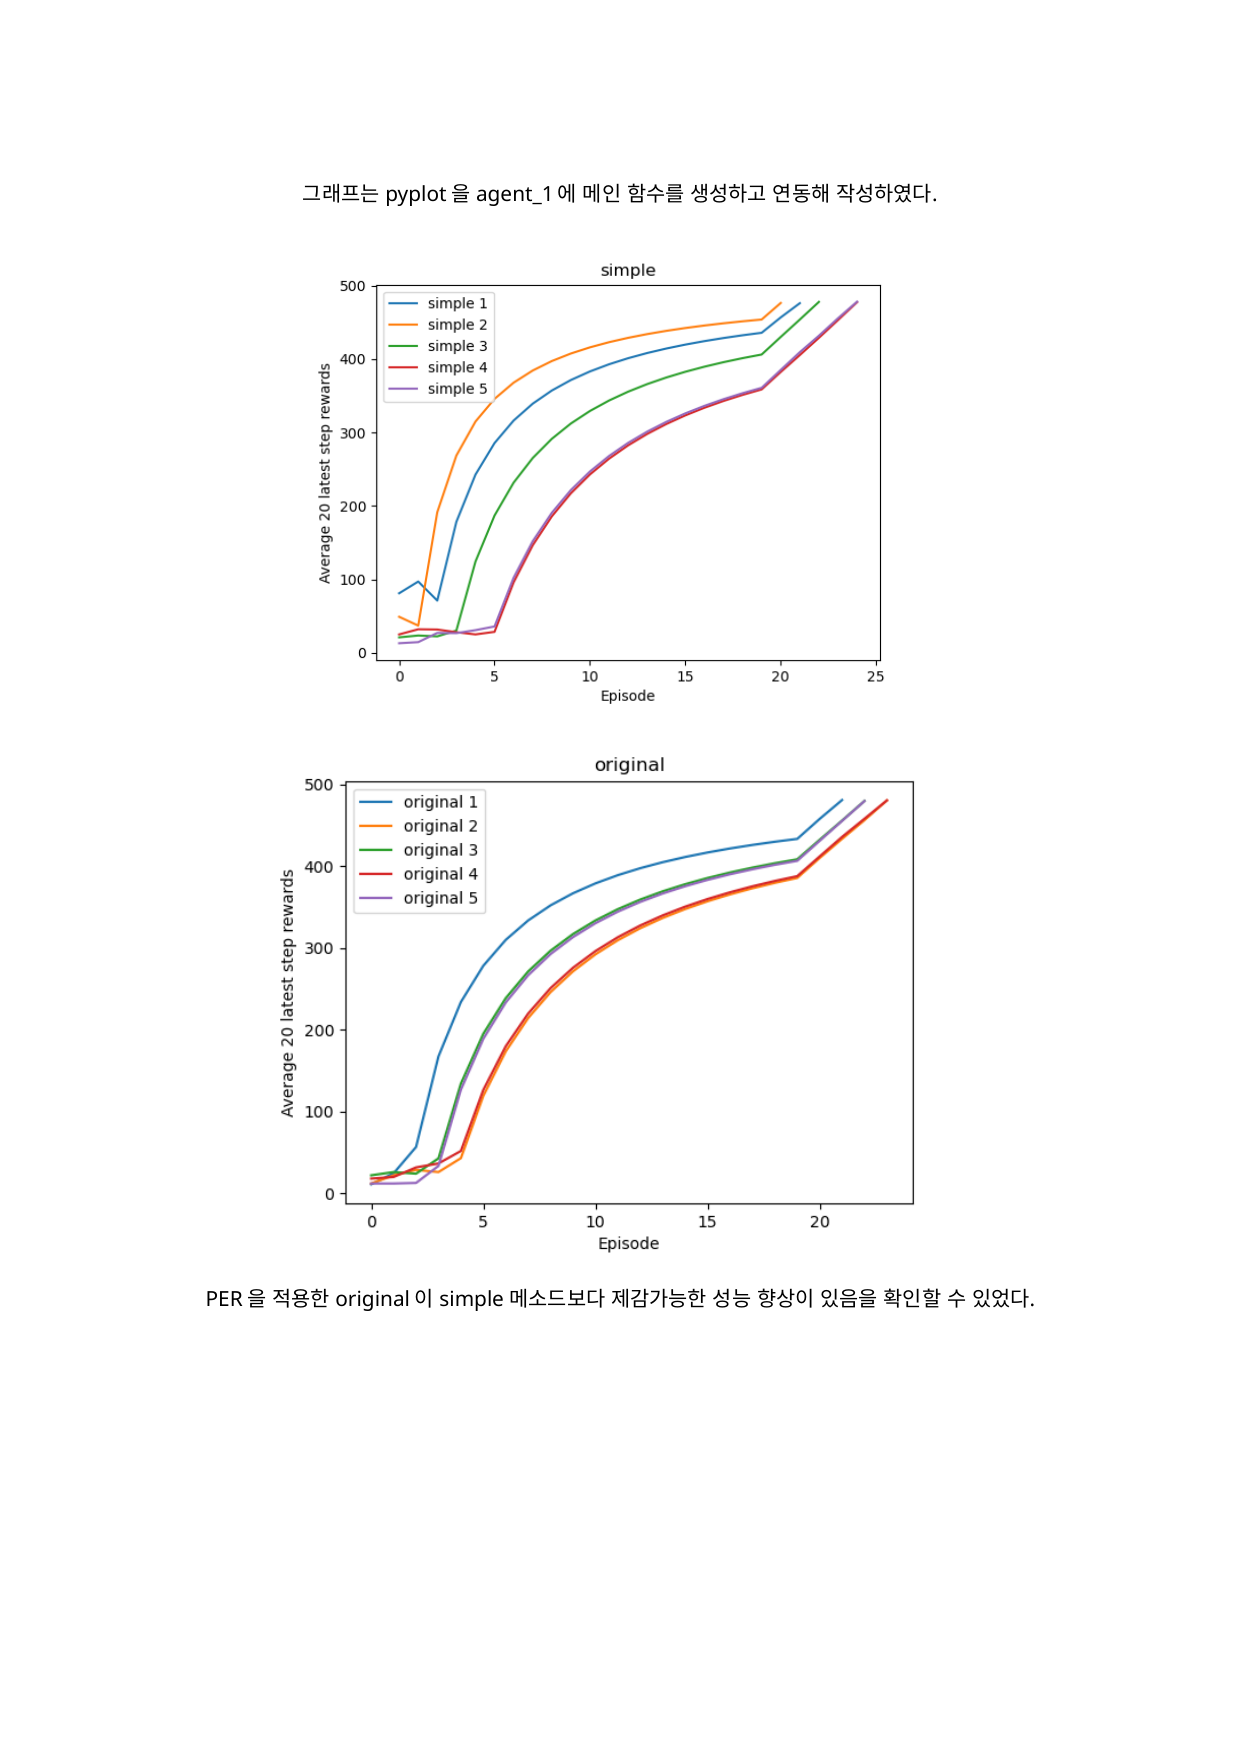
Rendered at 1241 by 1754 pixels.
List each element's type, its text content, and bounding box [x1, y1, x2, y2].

text PER을 적용한 original이 simple 메소드보다 제감가능한 성능 향상이 있음을 확인할 수 있었다. [150, 1283, 1090, 1313]
picture [254, 715, 986, 1264]
picture [295, 226, 945, 714]
text 그래프는 pyplot을 agent_1에 메인 함수를 생성하고 연동해 작성하였다. [150, 177, 1090, 207]
